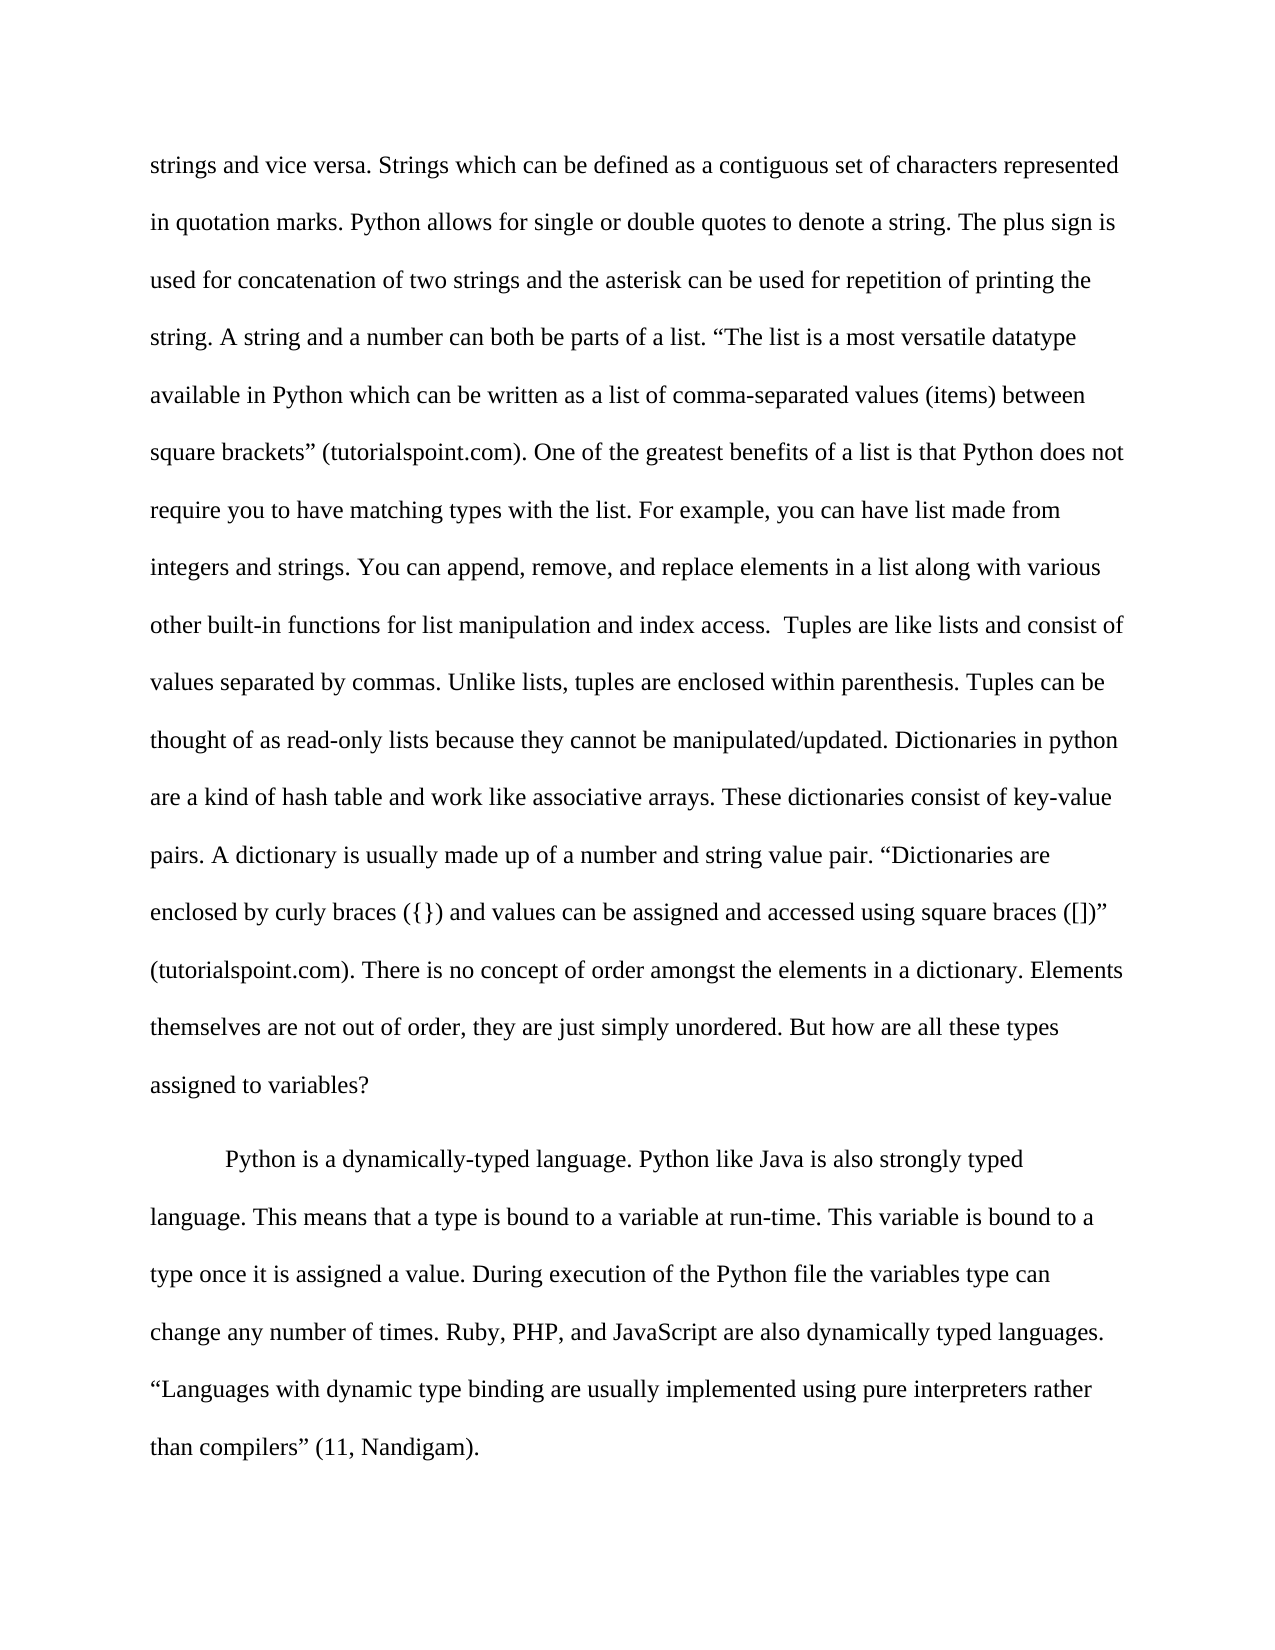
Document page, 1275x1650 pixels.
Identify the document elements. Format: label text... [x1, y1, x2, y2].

text Python is a dynamically-typed language. Python like Java is also strongly typed language. This means that a type is bound to a variable at run-time. This variable is bound to a type once it is assigned a value. During execution of the Python file the variables type can change any number of times. Ruby, PHP, and JavaScript are also dynamically typed languages. “Languages with dynamic type binding are usually implemented using pure interpreters rather than compilers” (11, Nandigam). [150, 1144, 1125, 1460]
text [150, 150, 1125, 1099]
